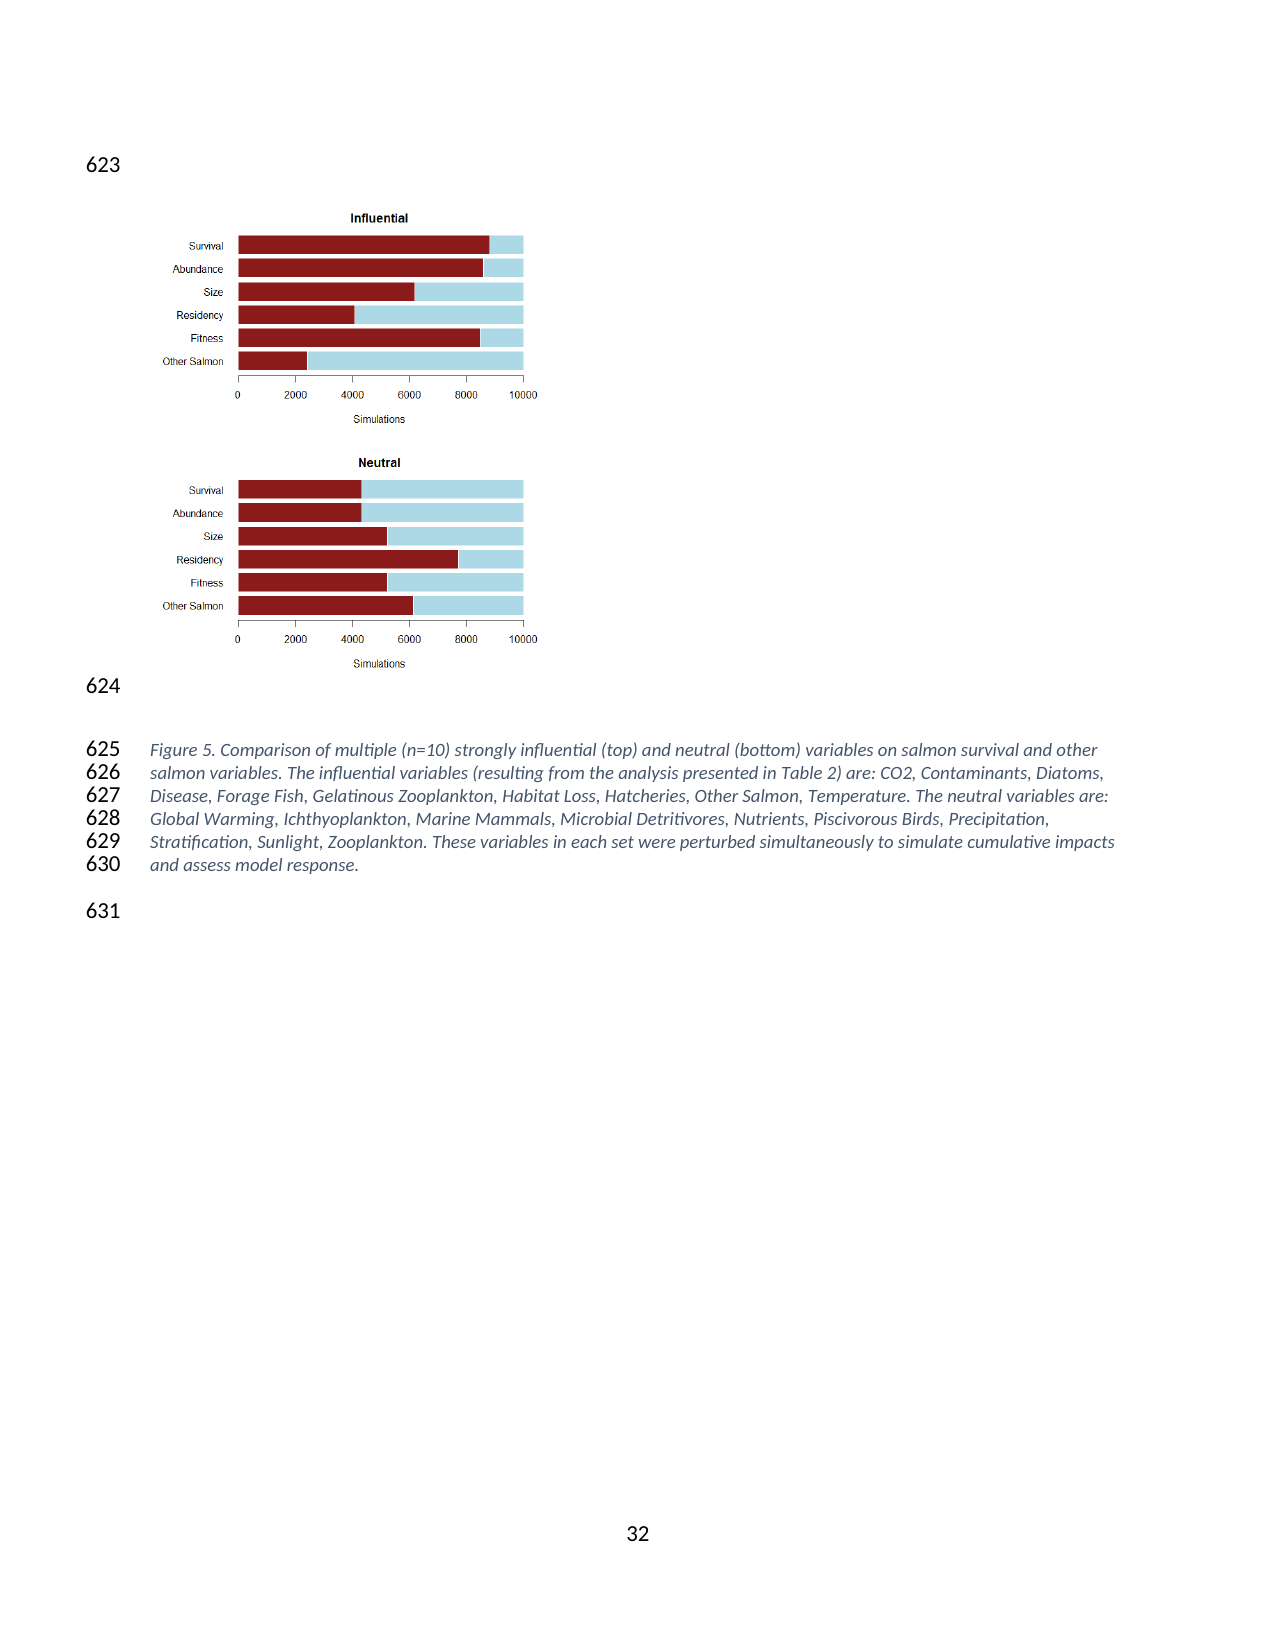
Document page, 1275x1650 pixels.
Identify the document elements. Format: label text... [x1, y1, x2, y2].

picture [150, 206, 548, 694]
